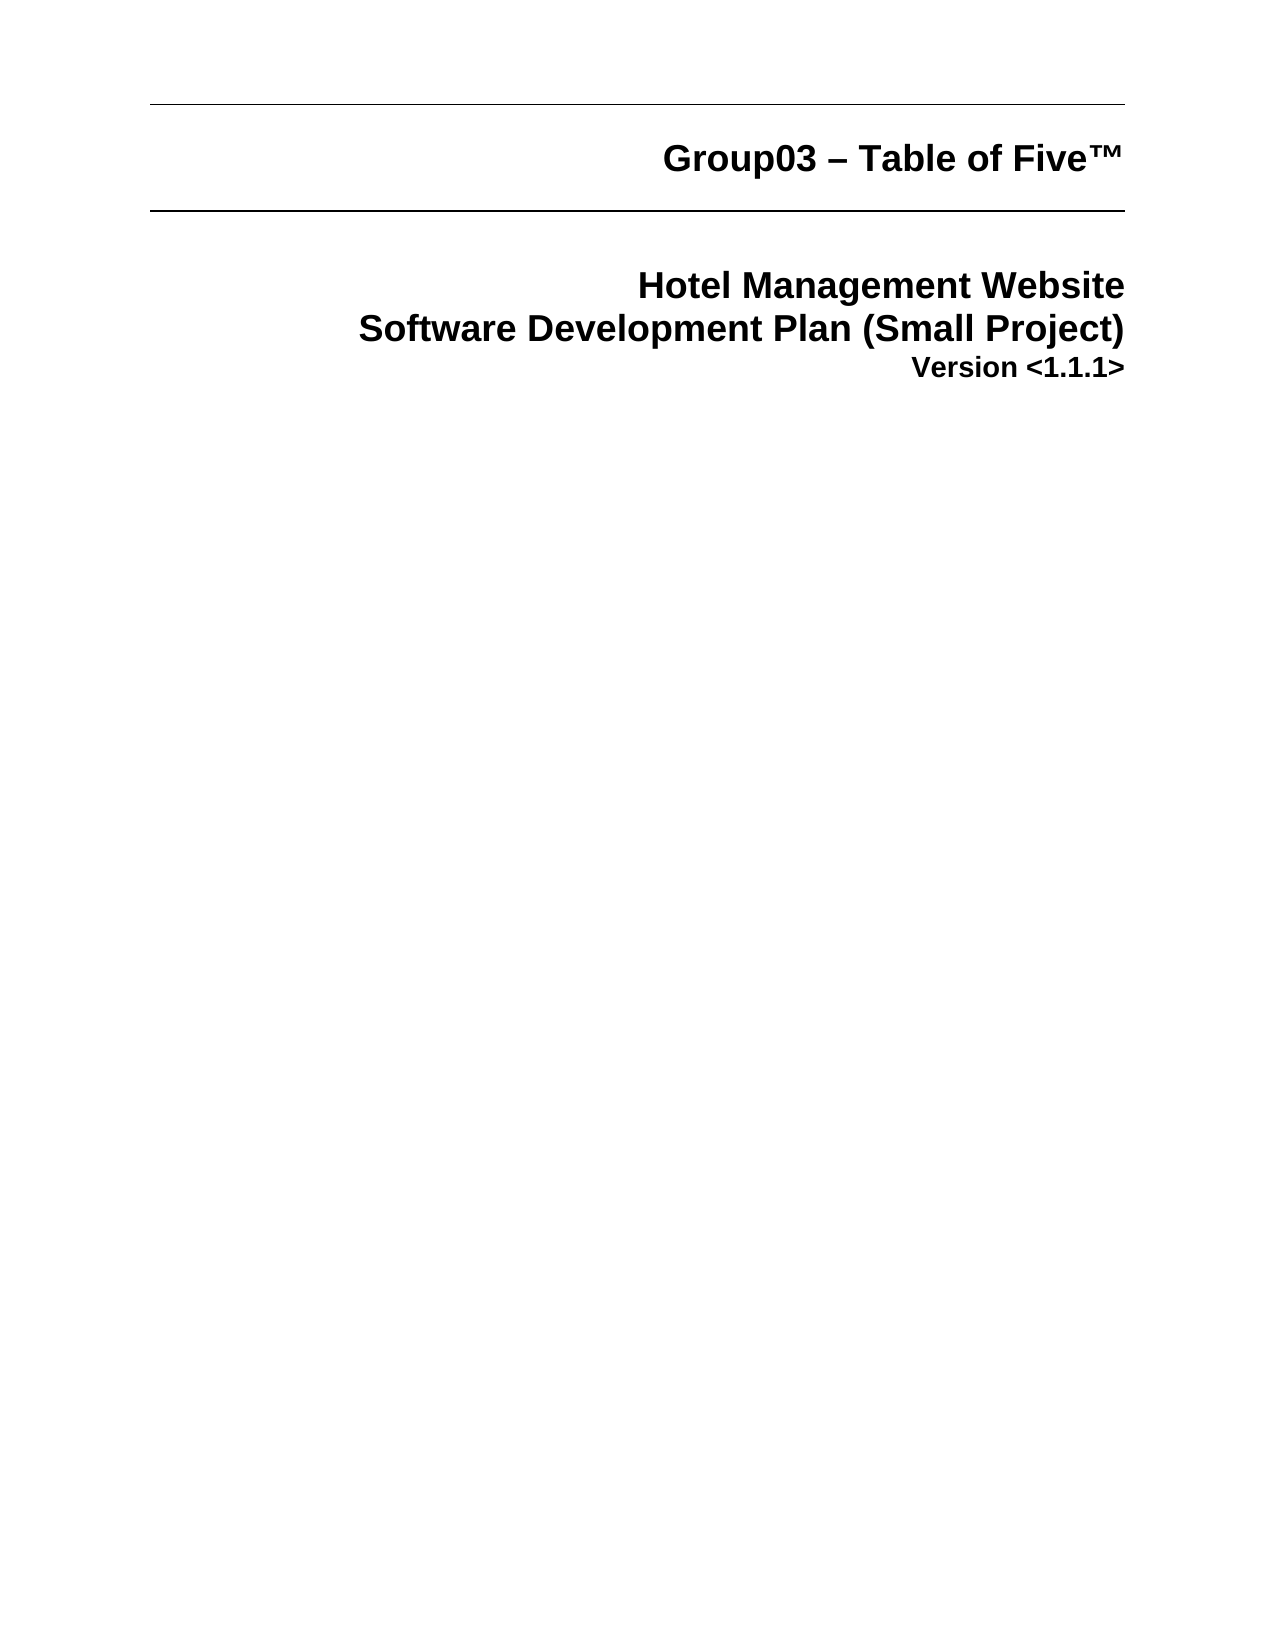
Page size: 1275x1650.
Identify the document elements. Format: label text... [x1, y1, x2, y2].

title Version <1.1.1> [150, 349, 1125, 383]
title Hotel Management Website [150, 263, 1125, 306]
title Software Development Plan (Small Project) [150, 306, 1125, 349]
